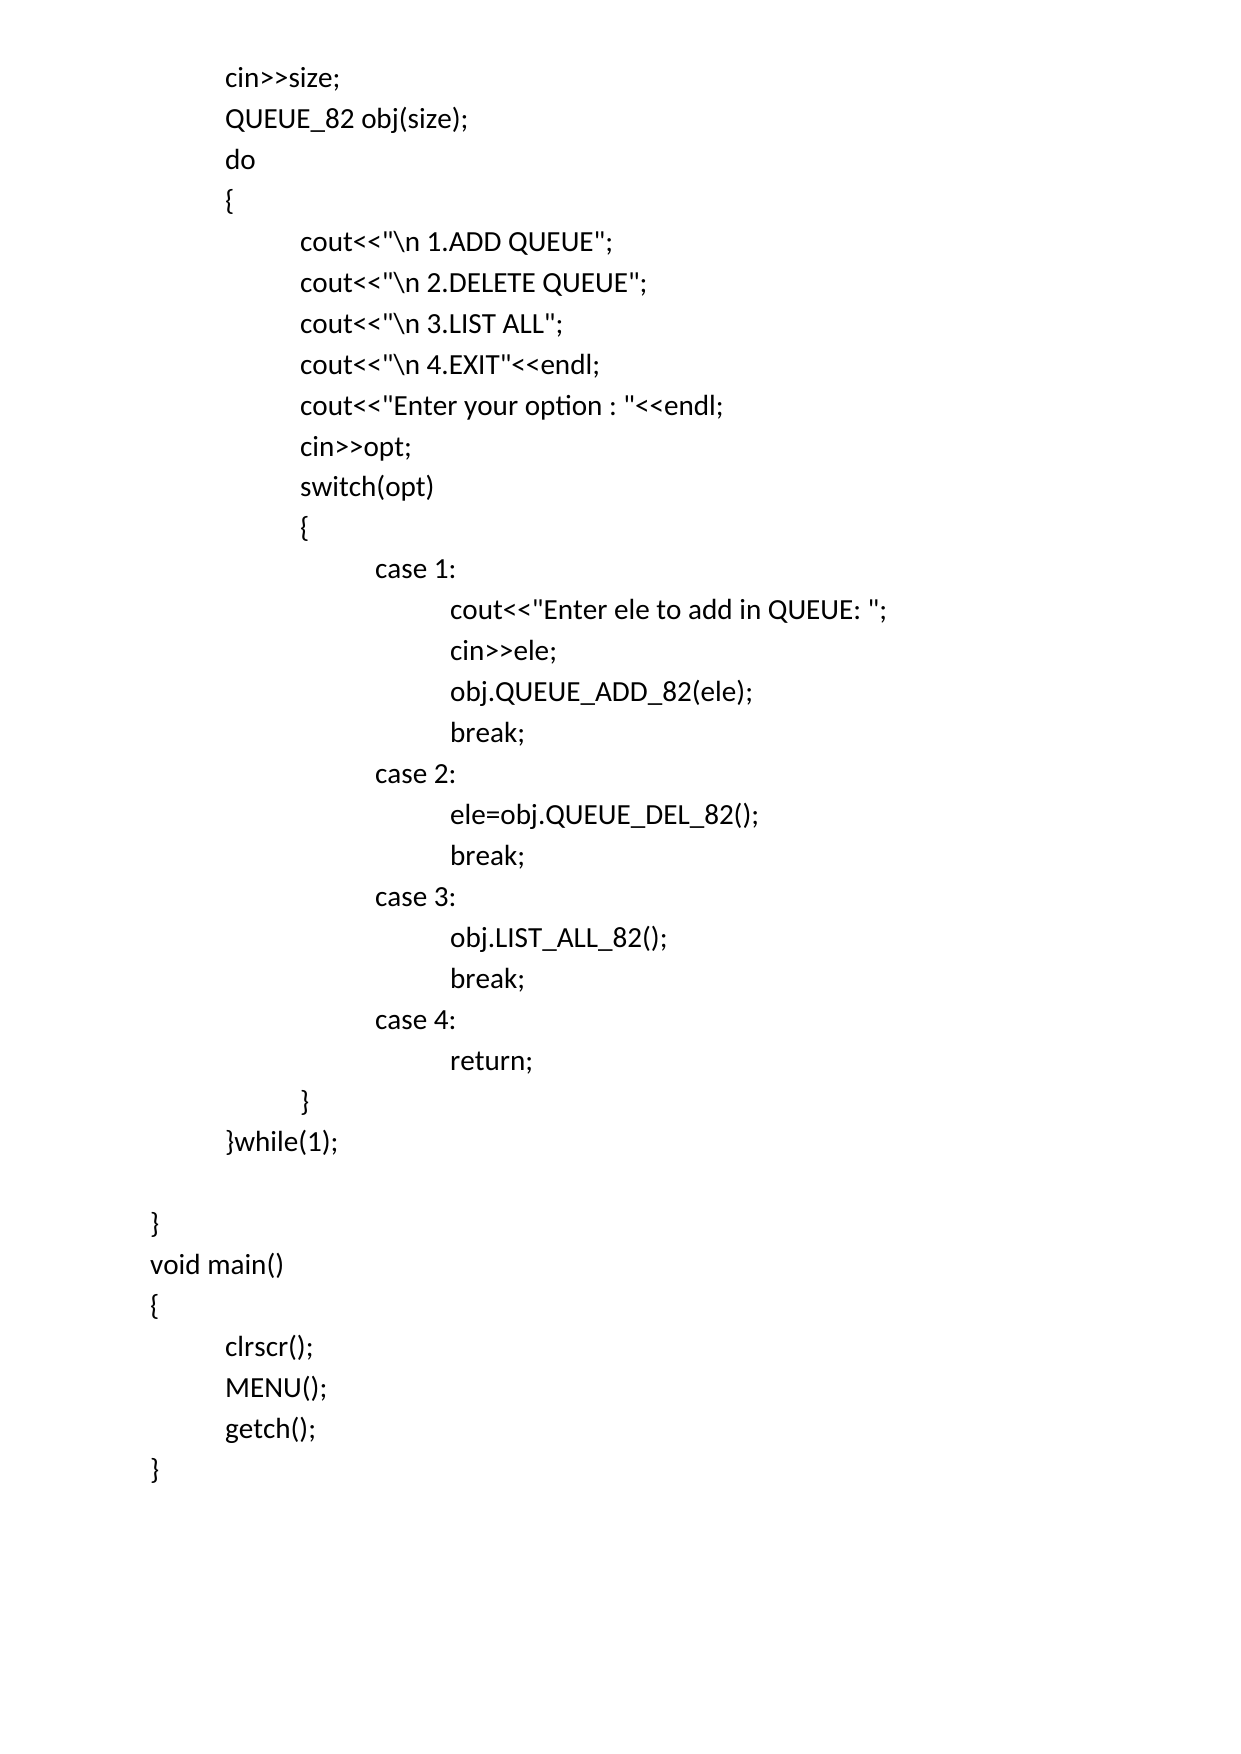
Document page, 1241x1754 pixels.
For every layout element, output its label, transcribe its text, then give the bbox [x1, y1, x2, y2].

text return; [150, 1042, 1090, 1077]
text cin>>size; [150, 59, 1090, 95]
text { [150, 182, 1090, 218]
text QUEUE_82 obj(size); [150, 100, 1090, 136]
text case 2: [150, 755, 1090, 791]
text cout<<"\n 3.LIST ALL"; [150, 305, 1090, 340]
text } [150, 1205, 1090, 1241]
text ele=obj.QUEUE_DEL_82(); [150, 796, 1090, 832]
text case 3: [150, 878, 1090, 913]
text cout<<"Enter ele to add in QUEUE: "; [150, 591, 1090, 627]
text do [150, 141, 1090, 177]
text cout<<"\n 2.DELETE QUEUE"; [150, 264, 1090, 299]
text { [150, 1287, 1090, 1323]
text clrscr(); [150, 1328, 1090, 1364]
text cout<<"Enter your option : "<<endl; [150, 387, 1090, 422]
text cin>>opt; [150, 428, 1090, 463]
text } [150, 1083, 1090, 1118]
text break; [150, 714, 1090, 750]
text void main() [150, 1246, 1090, 1282]
text cout<<"\n 1.ADD QUEUE"; [150, 223, 1090, 258]
text cout<<"\n 4.EXIT"<<endl; [150, 346, 1090, 381]
text obj.QUEUE_ADD_82(ele); [150, 673, 1090, 709]
text { [150, 509, 1090, 545]
text obj.LIST_ALL_82(); [150, 919, 1090, 954]
text MENU(); [150, 1369, 1090, 1405]
text } [150, 1451, 1090, 1487]
text switch(opt) [150, 468, 1090, 504]
text getch(); [150, 1410, 1090, 1446]
text cin>>ele; [150, 632, 1090, 668]
text case 1: [150, 550, 1090, 586]
text case 4: [150, 1001, 1090, 1036]
text }while(1); [150, 1123, 1090, 1159]
text break; [150, 960, 1090, 995]
text break; [150, 837, 1090, 873]
